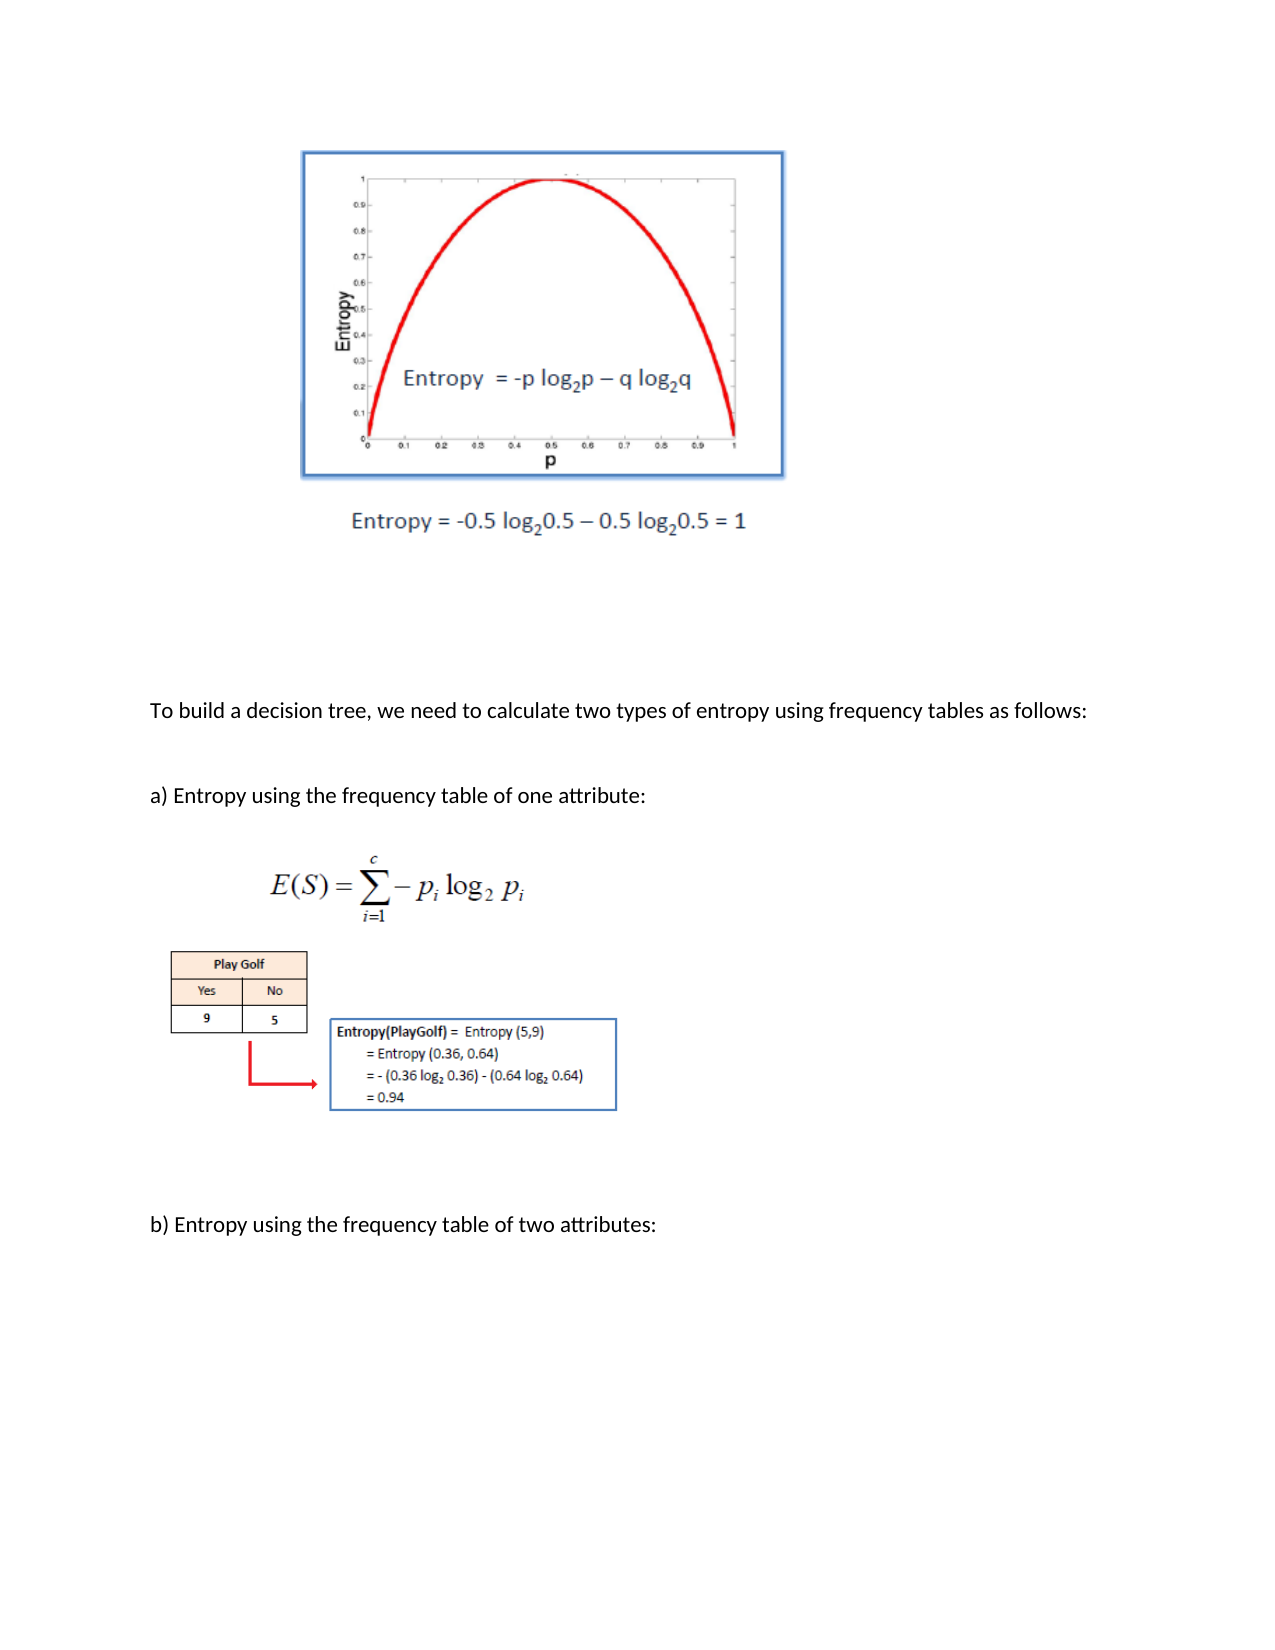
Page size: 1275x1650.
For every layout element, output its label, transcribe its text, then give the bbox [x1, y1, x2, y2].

picture [300, 150, 788, 565]
picture [150, 834, 638, 1133]
text a) Entropy using the frequency table of one attribute: [150, 781, 1125, 809]
text b) Entropy using the frequency table of two attributes: [150, 1211, 1125, 1239]
text To build a decision tree, we need to calculate two types of entropy using frequency tables as follows: [150, 696, 1125, 756]
